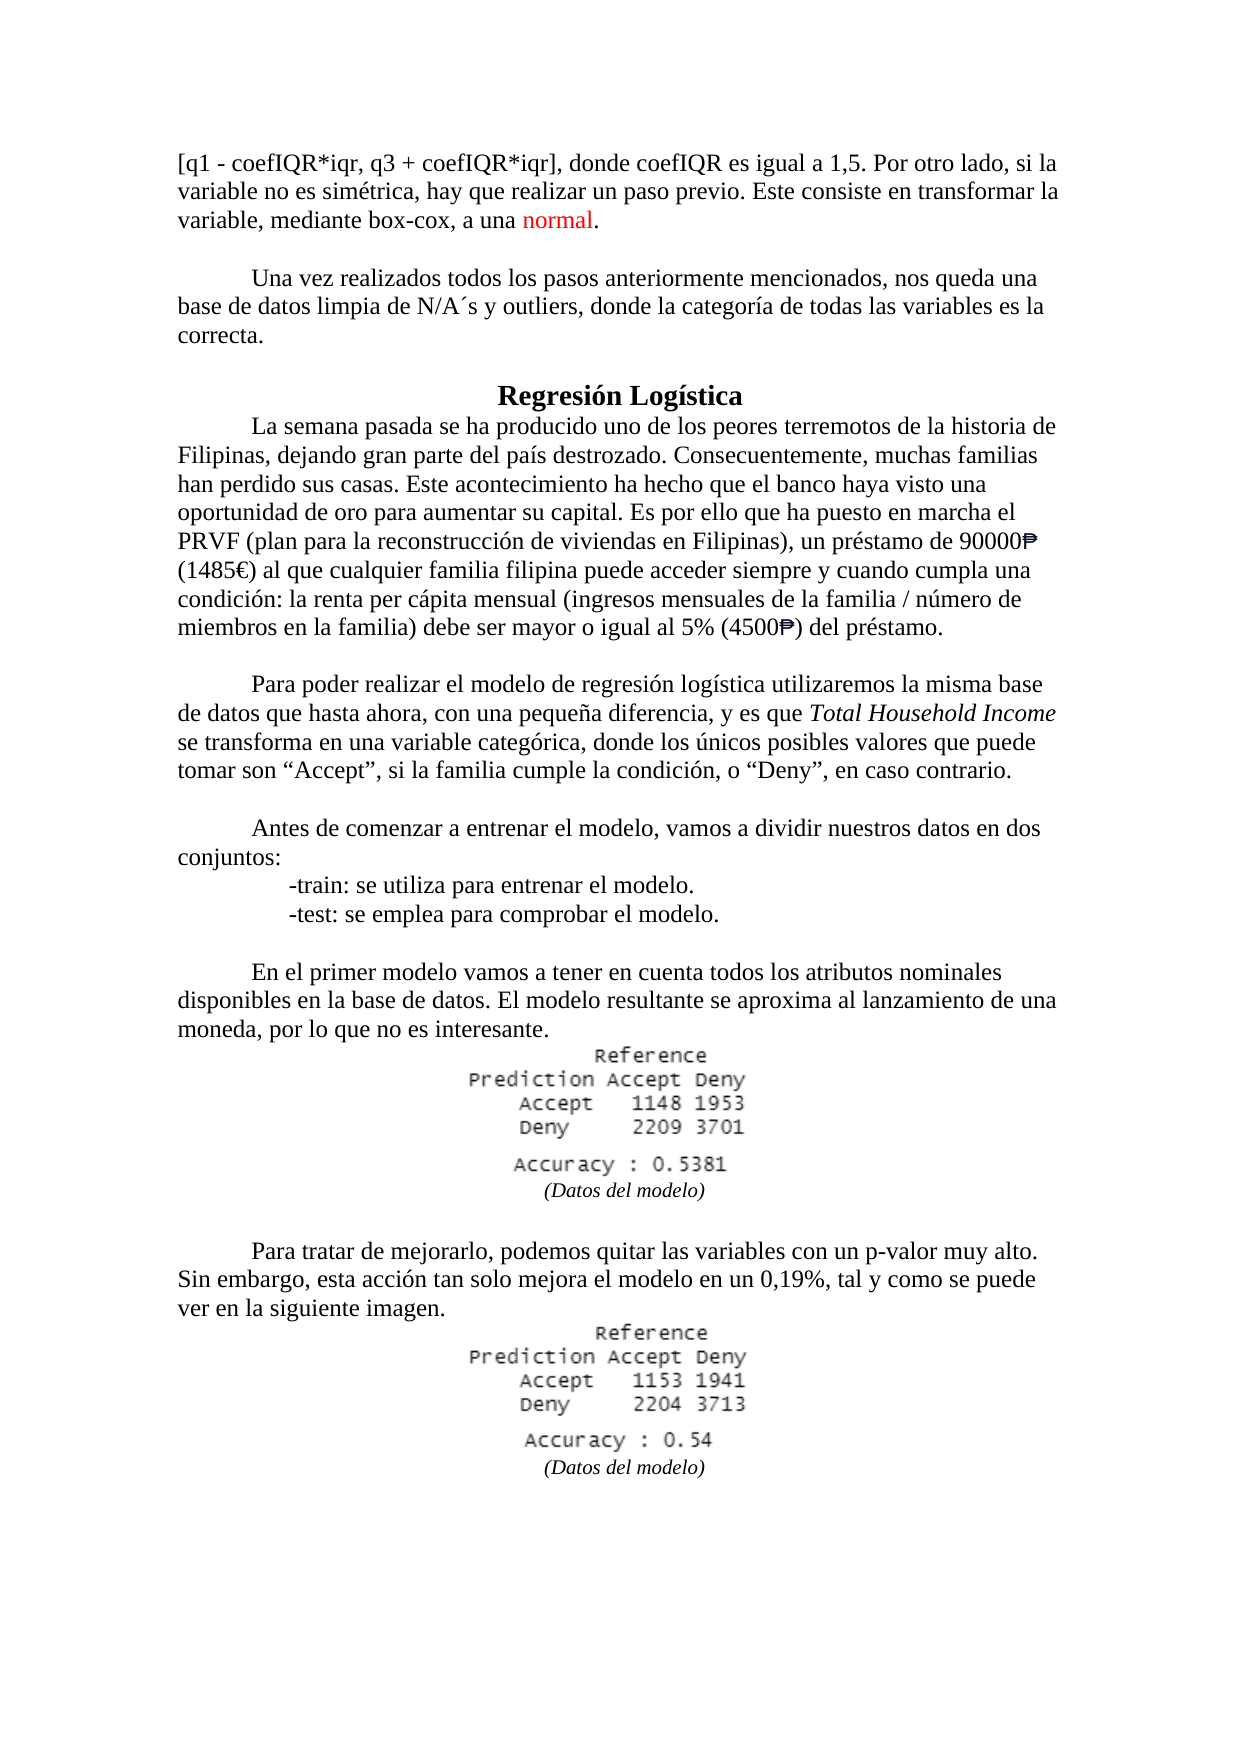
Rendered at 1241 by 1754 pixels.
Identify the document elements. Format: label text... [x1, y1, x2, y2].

picture [463, 1322, 777, 1454]
text (Datos del modelo) [177, 1455, 1063, 1479]
text Antes de comenzar a entrenar el modelo, vamos a dividir nuestros datos en dos conjuntos: [177, 813, 1063, 870]
text (Datos del modelo) [177, 1178, 1063, 1202]
text [q1 - coefIQR*iqr, q3 + coefIQR*iqr], donde coefIQR es igual a 1,5. Por otro lado, si la variable no es simétrica, hay que realizar un paso previo. Este consiste en transformar la variable, mediante box-cox, a una normal. [177, 148, 1063, 234]
text La semana pasada se ha producido uno de los peores terremotos de la historia de Filipinas, dejando gran parte del país destrozado. Consecuentemente, muchas familias han perdido sus casas. Este acontecimiento ha hecho que el banco haya visto una oportunidad de oro para aumentar su capital. Es por ello que ha puesto en marcha el PRVF (plan para la reconstrucción de viviendas en Filipinas), un préstamo de 90000₱ (1485€) al que cualquier familia filipina puede acceder siempre y cuando cumpla una condición: la renta per cápita mensual (ingresos mensuales de la familia / número de miembros en la familia) debe ser mayor o igual al 5% (4500₱) del préstamo. [177, 411, 1063, 641]
text -train: se utiliza para entrenar el modelo. [177, 870, 1063, 899]
text Para tratar de mejorarlo, podemos quitar las variables con un p-valor muy alto. Sin embargo, esta acción tan solo mejora el modelo en un 0,19%, tal y como se puede ver en la siguiente imagen. [177, 1236, 1063, 1322]
text Para poder realizar el modelo de regresión logística utilizaremos la misma base de datos que hasta ahora, con una pequeña diferencia, y es que Total Household Income se transforma en una variable categórica, donde los únicos posibles valores que puede tomar son “Accept”, si la familia cumple la condición, o “Deny”, en caso contrario. [177, 669, 1063, 784]
text En el primer modelo vamos a tener en cuenta todos los atributos nominales disponibles en la base de datos. El modelo resultante se aproxima al lanzamiento de una moneda, por lo que no es interesante. [177, 957, 1063, 1043]
text Una vez realizados todos los pasos anteriormente mencionados, nos queda una base de datos limpia de N/A´s y outliers, donde la categoría de todas las variables es la correcta. [177, 263, 1063, 349]
text Regresión Logística [177, 378, 1063, 411]
picture [461, 1042, 779, 1179]
text -test: se emplea para comprobar el modelo. [177, 899, 1063, 928]
